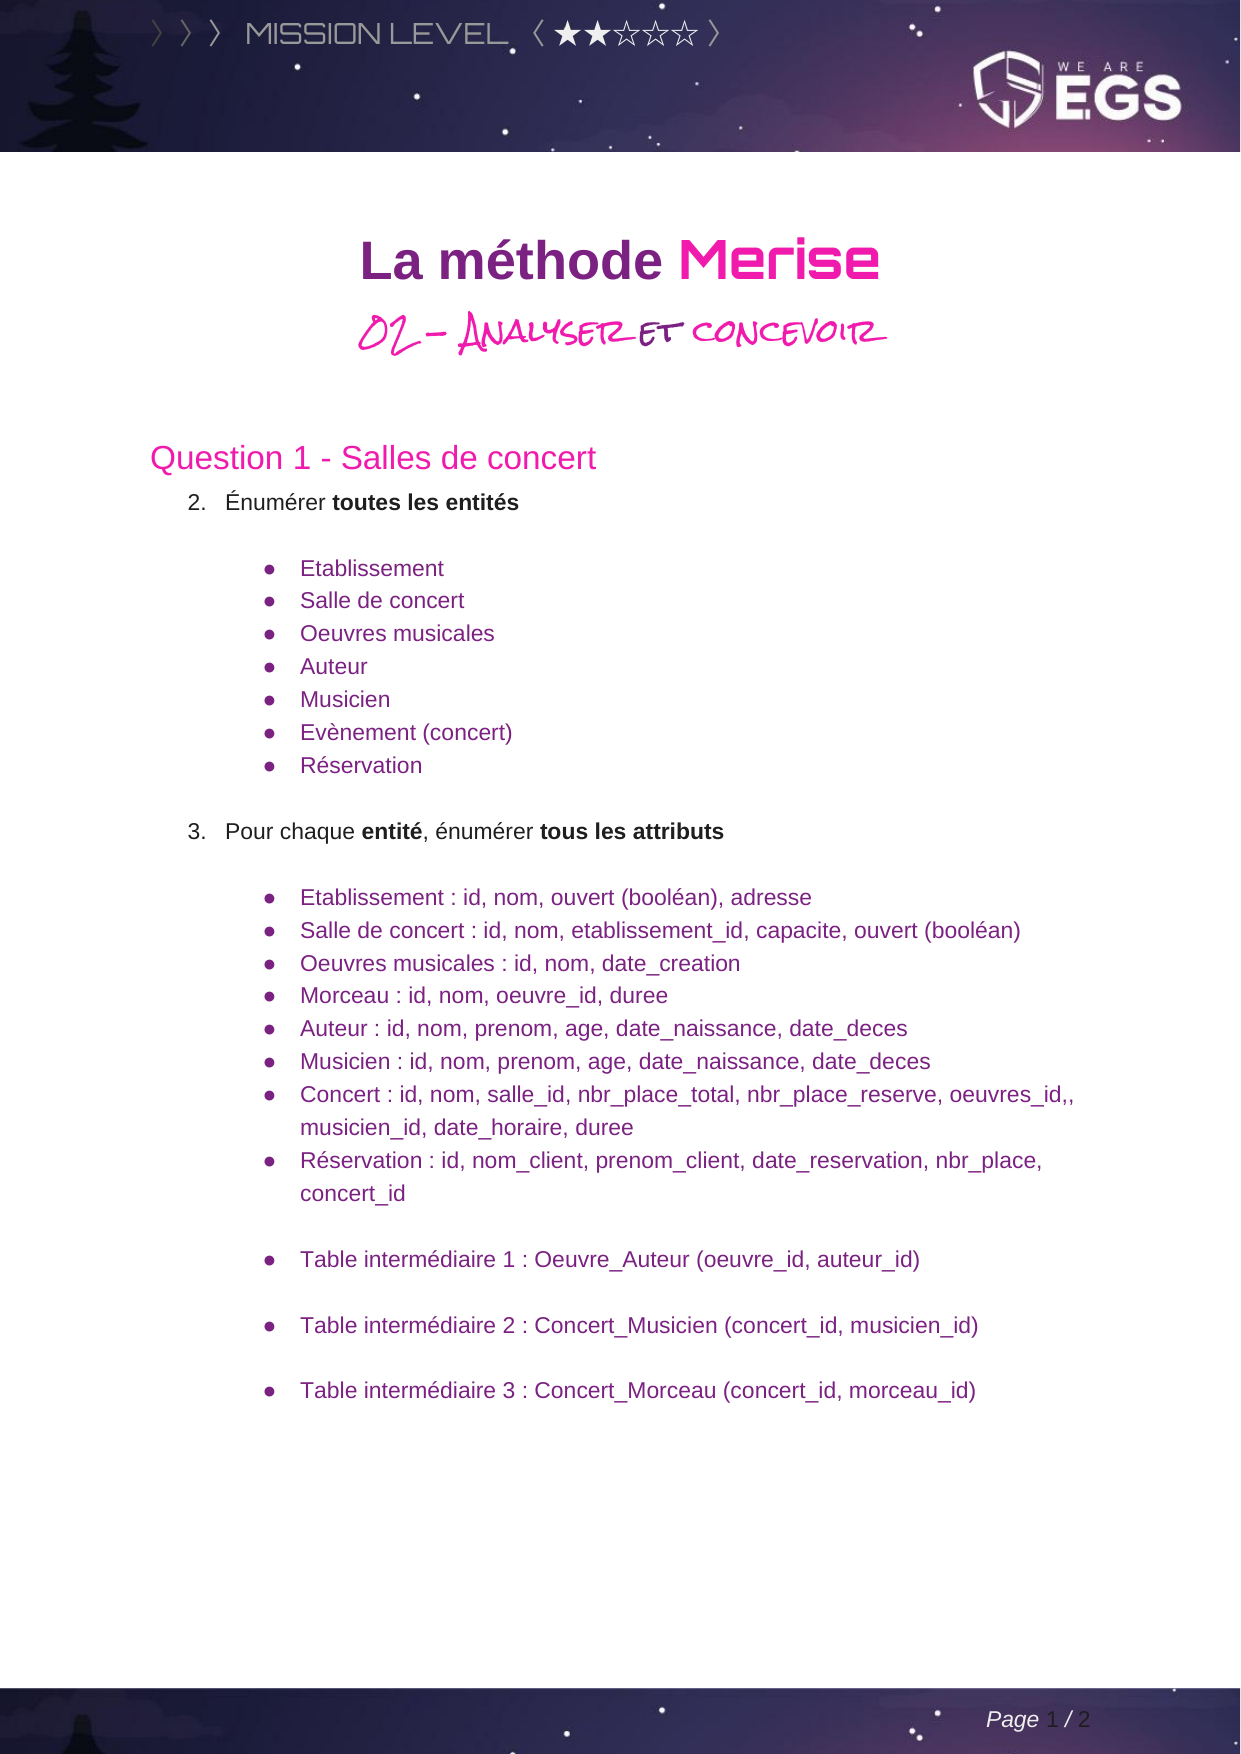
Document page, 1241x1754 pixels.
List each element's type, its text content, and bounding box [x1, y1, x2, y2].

list Auteur : id, nom, prenom, age, date_naissance, date_deces [262, 1015, 1090, 1042]
list Etablissement [262, 554, 1090, 581]
picture [0, 1688, 1241, 1754]
list Auteur [262, 653, 1090, 680]
list Musicien [262, 686, 1090, 713]
list Table intermédiaire 1 : Oeuvre_Auteur (oeuvre_id, auteur_id) [262, 1246, 1090, 1305]
list Réservation : id, nom_client, prenom_client, date_reservation, nbr_place, concert_id [262, 1147, 1090, 1239]
list Morceau : id, nom, oeuvre_id, duree [262, 982, 1090, 1009]
list Oeuvres musicales [262, 620, 1090, 647]
picture [0, 0, 1241, 152]
list Réservation [262, 752, 1090, 778]
list Musicien : id, nom, prenom, age, date_naissance, date_deces [262, 1048, 1090, 1075]
list Concert : id, nom, salle_id, nbr_place_total, nbr_place_reserve, oeuvres_id,, musicien_id, date_horaire, duree [262, 1081, 1090, 1141]
list Etablissement : id, nom, ouvert (booléan), adresse [262, 884, 1090, 910]
list Oeuvres musicales : id, nom, date_creation [262, 949, 1090, 976]
text La méthode Merise [150, 225, 1090, 293]
list Table intermédiaire 2 : Concert_Musicien (concert_id, musicien_id) [262, 1312, 1090, 1371]
text 02 - Analyser et concevoir [150, 293, 1090, 367]
list Salle de concert [262, 587, 1090, 614]
subtitle Question 1 - Salles de concert [150, 438, 1090, 476]
list Salle de concert : id, nom, etablissement_id, capacite, ouvert (booléan) [262, 917, 1090, 943]
list Pour chaque entité, énumérer tous les attributs [187, 818, 1090, 844]
list Evènement (concert) [262, 719, 1090, 746]
list Énumérer toutes les entités [187, 489, 1090, 515]
list Table intermédiaire 3 : Concert_Morceau (concert_id, morceau_id) [262, 1377, 1090, 1404]
